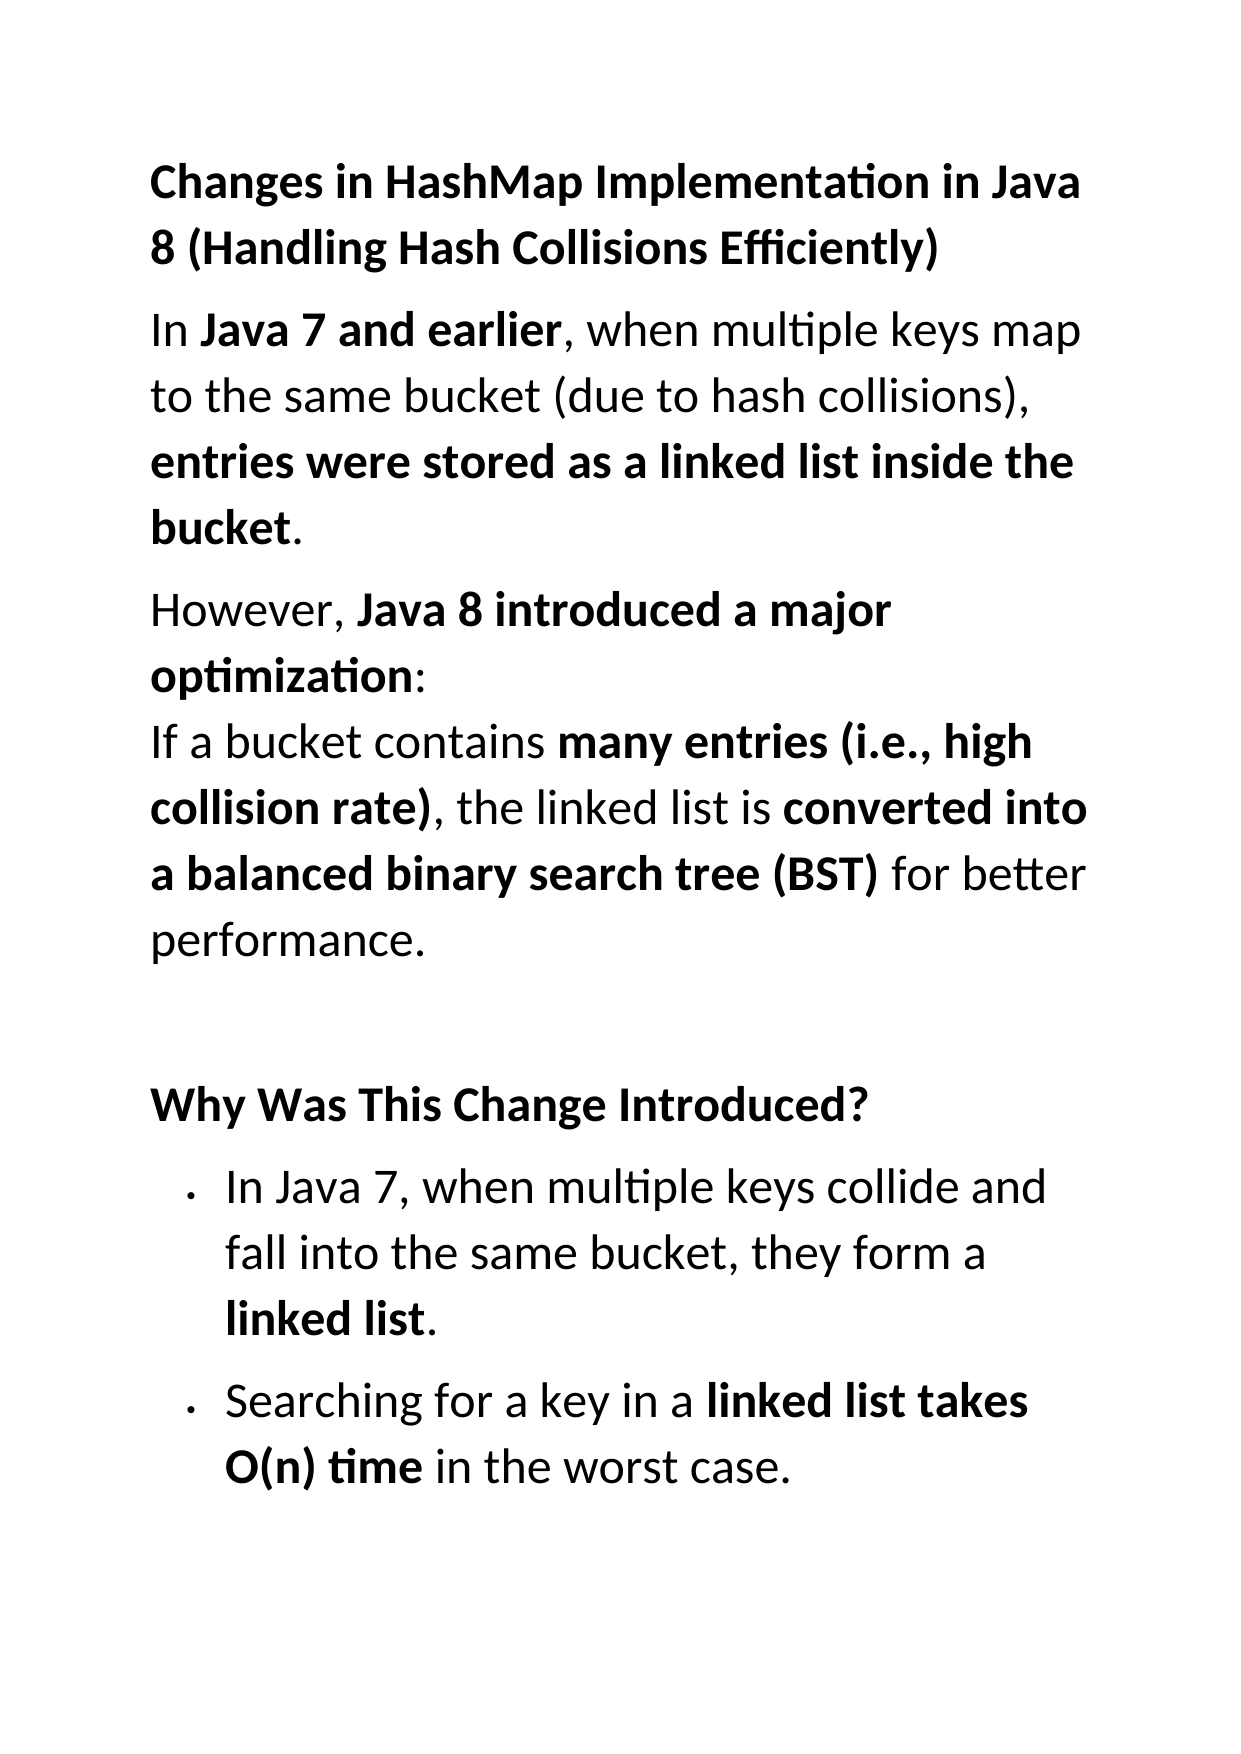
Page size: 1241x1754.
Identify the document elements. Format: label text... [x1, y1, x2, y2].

text Why Was This Change Introduced? [150, 1072, 1090, 1133]
text However, Java 8 introduced a major optimization: If a bucket contains many entries (i.e., high collision rate), the linked list is converted into a balanced binary search tree (BST) for better performance. [150, 578, 1090, 968]
list Searching for a key in a linked list takes O(n) time in the worst case. [187, 1369, 1090, 1496]
text In Java 7 and earlier, when multiple keys map to the same bucket (due to hash collisions), entries were stored as a linked list inside the bucket. [150, 298, 1090, 557]
list In Java 7, when multiple keys collide and fall into the same bucket, they form a linked list. [187, 1155, 1090, 1348]
text Changes in HashMap Implementation in Java 8 (Handling Hash Collisions Efficiently) [150, 150, 1090, 277]
